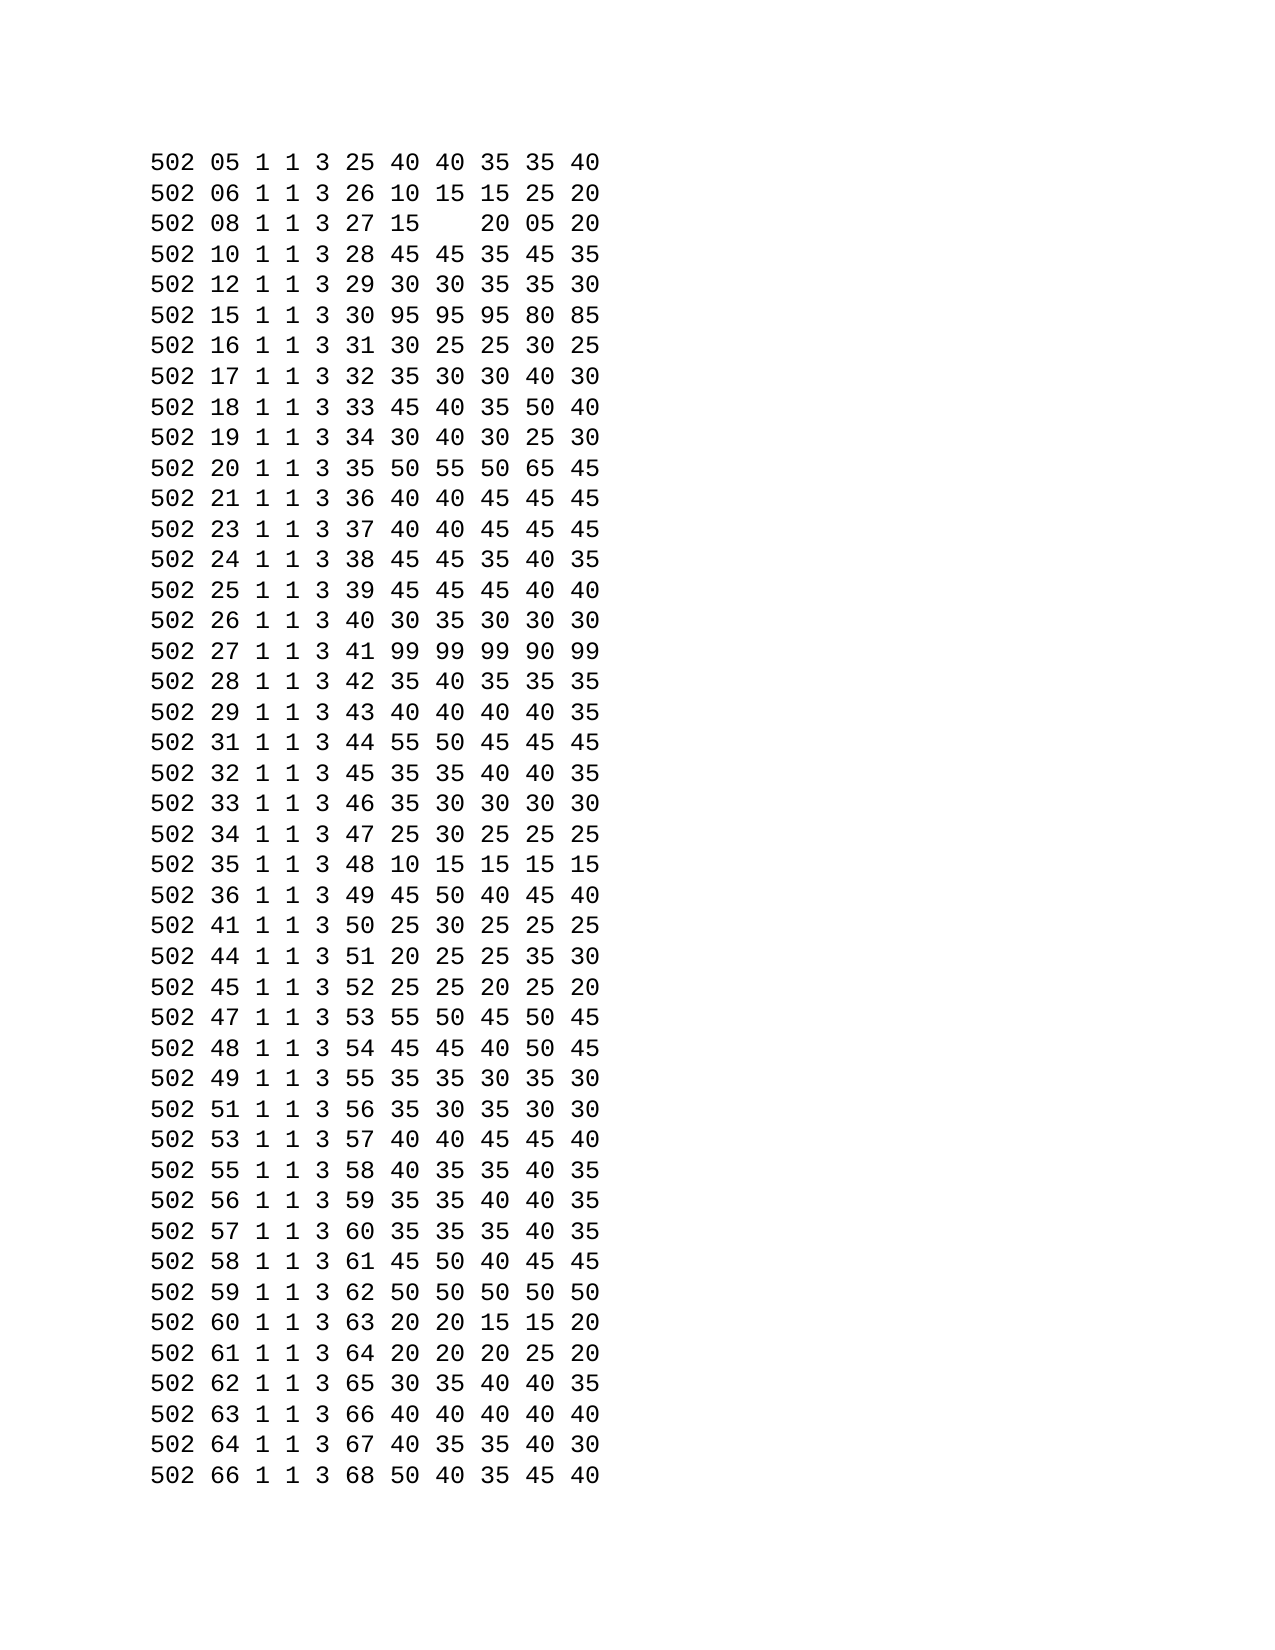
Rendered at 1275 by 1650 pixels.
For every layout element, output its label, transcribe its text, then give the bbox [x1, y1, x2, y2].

text 502 18 1 1 3 33 45 40 35 50 40 [150, 394, 1125, 422]
text 502 62 1 1 3 65 30 35 40 40 35 [150, 1371, 1125, 1399]
text 502 48 1 1 3 54 45 45 40 50 45 [150, 1035, 1125, 1063]
text 502 34 1 1 3 47 25 30 25 25 25 [150, 821, 1125, 850]
text 502 10 1 1 3 28 45 45 35 45 35 [150, 242, 1125, 270]
text 502 19 1 1 3 34 30 40 30 25 30 [150, 425, 1125, 453]
text 502 20 1 1 3 35 50 55 50 65 45 [150, 455, 1125, 483]
text 502 16 1 1 3 31 30 25 25 30 25 [150, 333, 1125, 361]
text 502 23 1 1 3 37 40 40 45 45 45 [150, 516, 1125, 544]
text 502 58 1 1 3 61 45 50 40 45 45 [150, 1249, 1125, 1277]
text 502 32 1 1 3 45 35 35 40 40 35 [150, 760, 1125, 789]
text 502 41 1 1 3 50 25 30 25 25 25 [150, 913, 1125, 941]
text 502 24 1 1 3 38 45 45 35 40 35 [150, 547, 1125, 575]
text 502 51 1 1 3 56 35 30 35 30 30 [150, 1096, 1125, 1124]
text 502 15 1 1 3 30 95 95 95 80 85 [150, 303, 1125, 331]
text 502 05 1 1 3 25 40 40 35 35 40 [150, 150, 1125, 178]
text 502 06 1 1 3 26 10 15 15 25 20 [150, 181, 1125, 209]
text 502 47 1 1 3 53 55 50 45 50 45 [150, 1004, 1125, 1033]
text 502 12 1 1 3 29 30 30 35 35 30 [150, 272, 1125, 300]
text 502 44 1 1 3 51 20 25 25 35 30 [150, 943, 1125, 972]
text 502 56 1 1 3 59 35 35 40 40 35 [150, 1188, 1125, 1216]
text 502 55 1 1 3 58 40 35 35 40 35 [150, 1157, 1125, 1186]
text 502 61 1 1 3 64 20 20 20 25 20 [150, 1340, 1125, 1369]
text 502 17 1 1 3 32 35 30 30 40 30 [150, 364, 1125, 392]
text 502 64 1 1 3 67 40 35 35 40 30 [150, 1432, 1125, 1460]
text 502 28 1 1 3 42 35 40 35 35 35 [150, 669, 1125, 697]
text 502 26 1 1 3 40 30 35 30 30 30 [150, 608, 1125, 636]
text 502 31 1 1 3 44 55 50 45 45 45 [150, 730, 1125, 758]
text 502 08 1 1 3 27 15 20 05 20 [150, 211, 1125, 239]
text 502 25 1 1 3 39 45 45 45 40 40 [150, 577, 1125, 606]
text 502 63 1 1 3 66 40 40 40 40 40 [150, 1401, 1125, 1430]
text 502 27 1 1 3 41 99 99 99 90 99 [150, 638, 1125, 667]
text 502 33 1 1 3 46 35 30 30 30 30 [150, 791, 1125, 819]
text 502 36 1 1 3 49 45 50 40 45 40 [150, 882, 1125, 911]
text 502 60 1 1 3 63 20 20 15 15 20 [150, 1310, 1125, 1338]
text 502 53 1 1 3 57 40 40 45 45 40 [150, 1127, 1125, 1155]
text 502 59 1 1 3 62 50 50 50 50 50 [150, 1279, 1125, 1308]
text 502 49 1 1 3 55 35 35 30 35 30 [150, 1066, 1125, 1094]
text 502 66 1 1 3 68 50 40 35 45 40 [150, 1462, 1125, 1491]
text 502 45 1 1 3 52 25 25 20 25 20 [150, 974, 1125, 1002]
text 502 57 1 1 3 60 35 35 35 40 35 [150, 1218, 1125, 1247]
text 502 35 1 1 3 48 10 15 15 15 15 [150, 852, 1125, 880]
text 502 21 1 1 3 36 40 40 45 45 45 [150, 486, 1125, 514]
text 502 29 1 1 3 43 40 40 40 40 35 [150, 699, 1125, 728]
